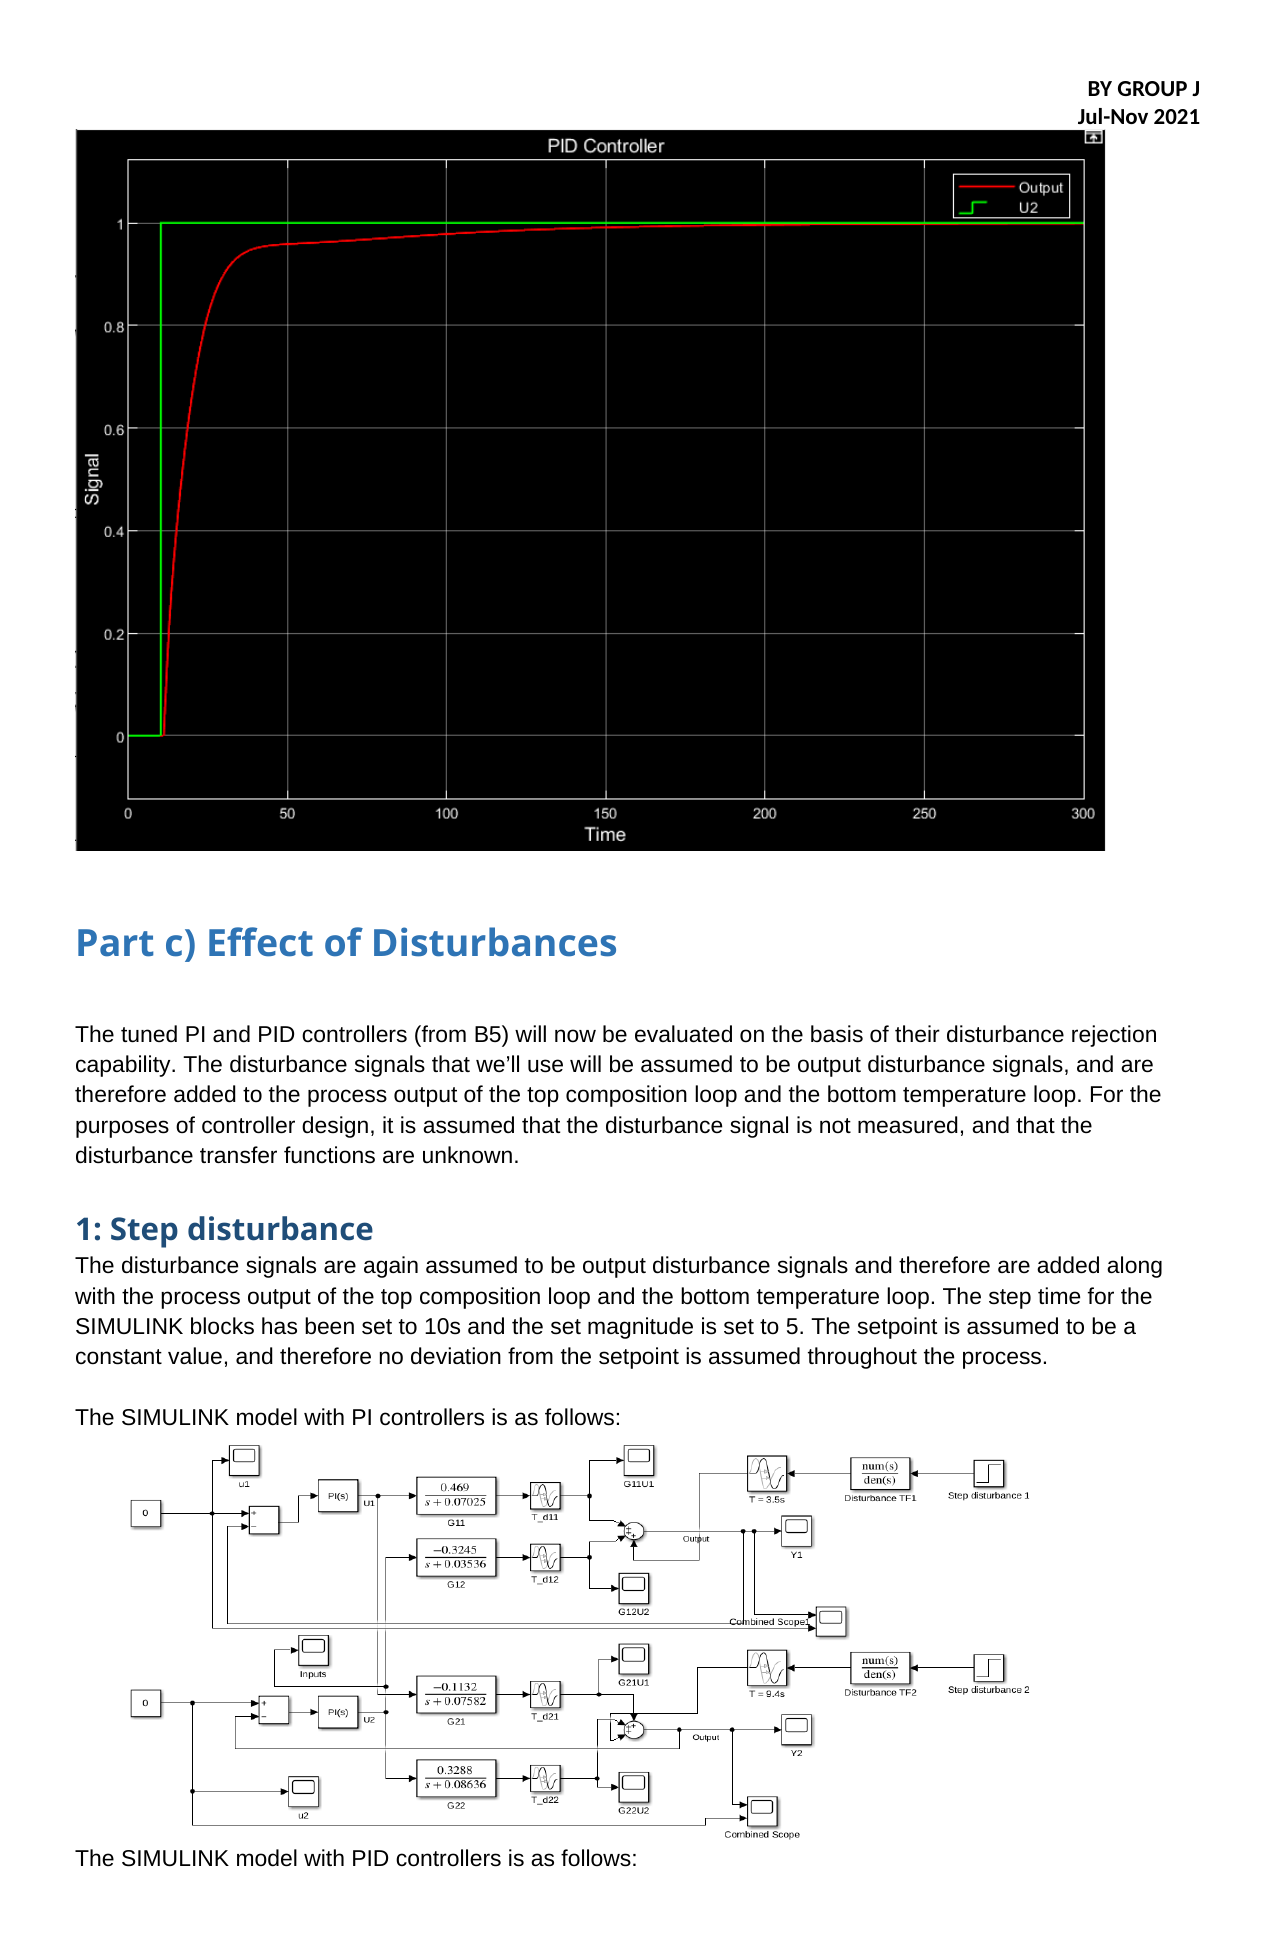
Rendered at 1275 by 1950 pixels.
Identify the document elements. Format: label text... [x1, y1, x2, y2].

subtitle Part c) Effect of Disturbances [75, 916, 1200, 967]
text The SIMULINK model with PI controllers is as follows: [75, 1403, 1200, 1430]
subtitle 1: Step disturbance [75, 1206, 1200, 1249]
picture [75, 129, 1106, 851]
text The disturbance signals are again assumed to be output disturbance signals and therefore are added along with the process output of the top composition loop and the bottom temperature loop. The step time for the SIMULINK blocks has been set to 10s and the set magnitude is set to 5. The setpoint is assumed to be a constant value, and therefore no deviation from the setpoint is assumed throughout the process. [75, 1252, 1200, 1369]
picture [75, 1433, 1050, 1842]
text The SIMULINK model with PID controllers is as follows: [75, 1845, 1200, 1872]
text The tuned PI and PID controllers (from B5) will now be evaluated on the basis of their disturbance rejection capability. The disturbance signals that we’ll use will be assumed to be output disturbance signals, and are therefore added to the process output of the top composition loop and the bottom temperature loop. For the purposes of controller design, it is assumed that the disturbance signal is not measured, and that the disturbance transfer functions are unknown. [75, 1021, 1200, 1168]
